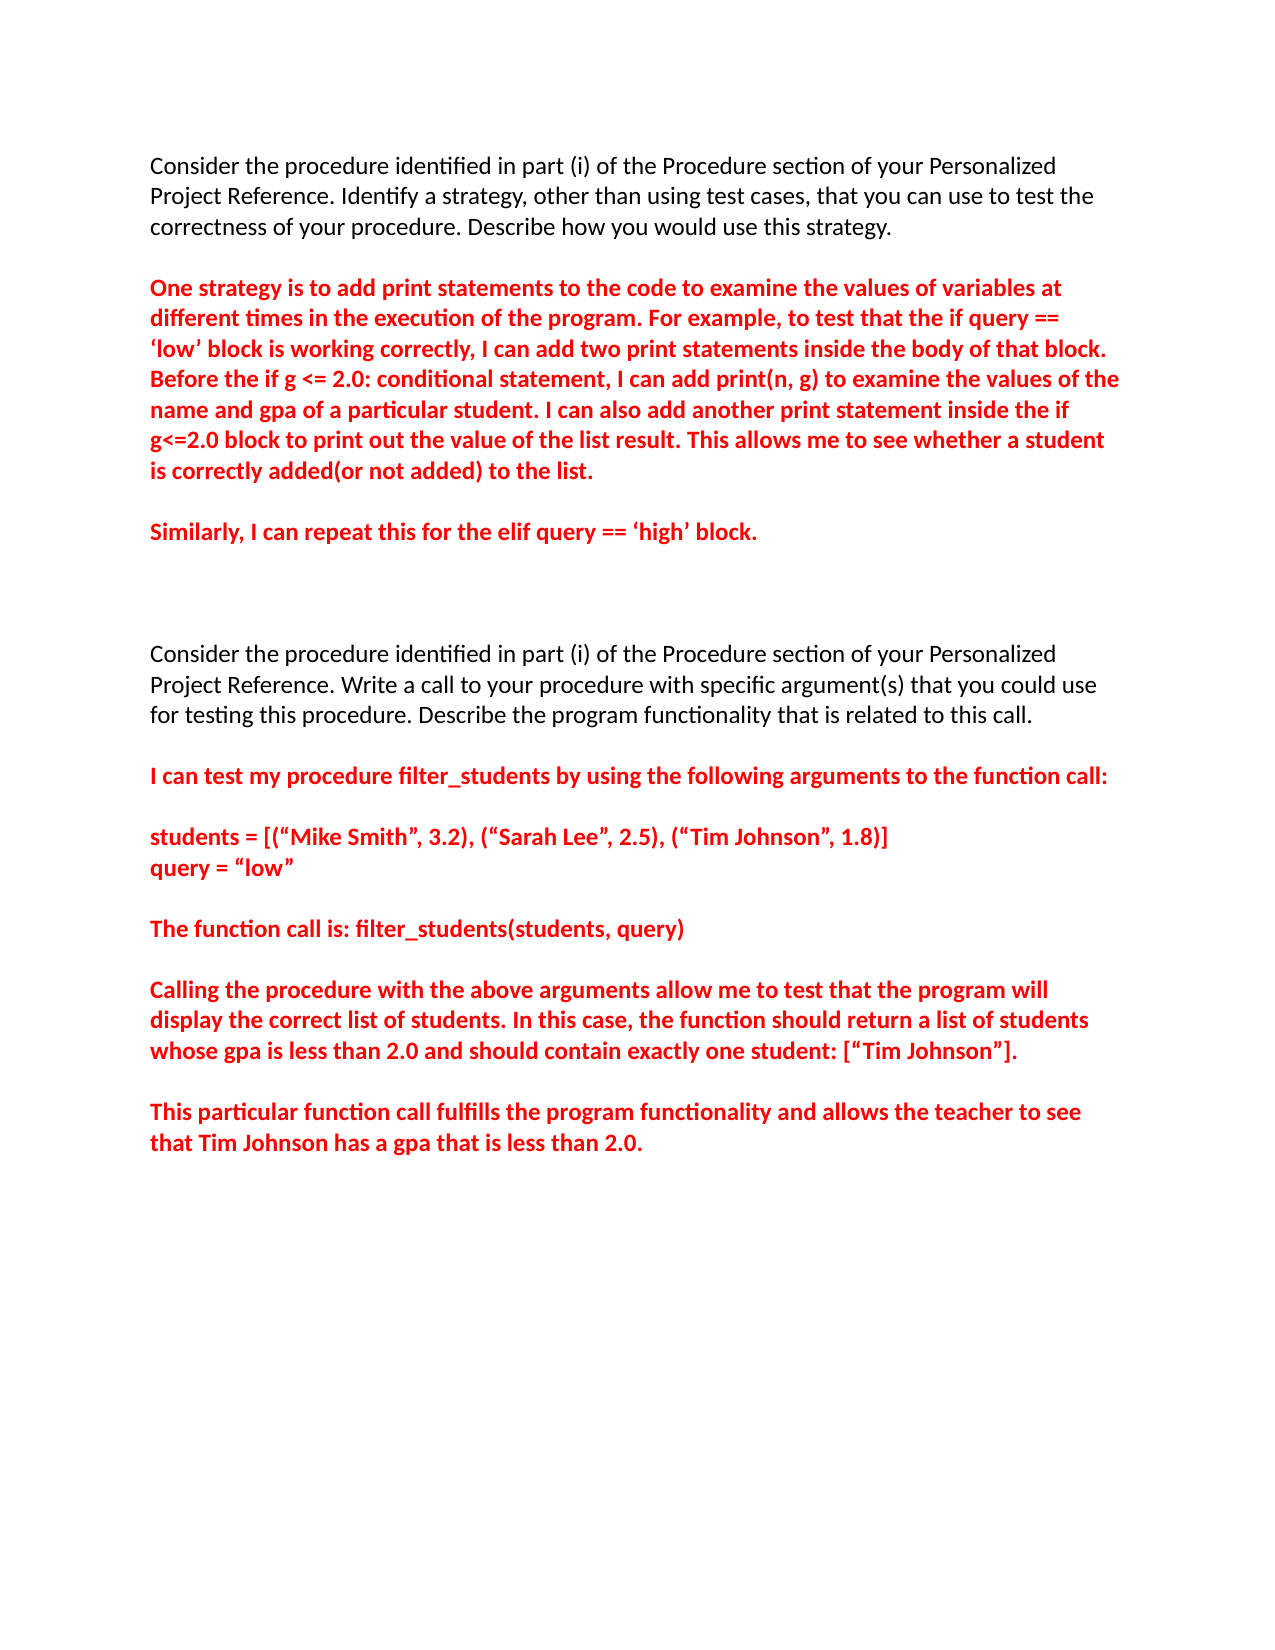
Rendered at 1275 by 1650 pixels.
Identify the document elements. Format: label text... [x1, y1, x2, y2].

text ‘low’ block is working correctly, I can add two print statements inside the body of that block. [150, 333, 1125, 364]
text students = [(“Mike Smith”, 3.2), (“Sarah Lee”, 2.5), (“Tim Johnson”, 1.8)] [150, 821, 1125, 852]
text Consider the procedure identified in part (i) of the Procedure section of your Personalized Project Reference. Write a call to your procedure with specific argument(s) that you could use for testing this procedure. Describe the program functionality that is related to this call. [150, 638, 1125, 730]
text Calling the procedure with the above arguments allow me to test that the program will display the correct list of students. In this case, the function should return a list of students whose gpa is less than 2.0 and should contain exactly one student: [“Tim Johnson”]. [150, 974, 1125, 1066]
text The function call is: filter_students(students, query) [150, 913, 1125, 943]
text Consider the procedure identified in part (i) of the Procedure section of your Personalized Project Reference. Identify a strategy, other than using test cases, that you can use to test the correctness of your procedure. Describe how you would use this strategy. [150, 150, 1125, 242]
text Similarly, I can repeat this for the elif query == ‘high’ block. [150, 516, 1125, 547]
text I can test my procedure filter_students by using the following arguments to the function call: [150, 760, 1125, 791]
text query = “low” [150, 852, 1125, 882]
text Before the if g <= 2.0: conditional statement, I can add print(n, g) to examine the values of the name and gpa of a particular student. I can also add another print statement inside the if g<=2.0 block to print out the value of the list result. This allows me to see whether a student is correctly added(or not added) to the list. [150, 364, 1125, 486]
text One strategy is to add print statements to the code to examine the values of variables at different times in the execution of the program. For example, to test that the if query == [150, 272, 1125, 333]
text This particular function call fulfills the program functionality and allows the teacher to see that Tim Johnson has a gpa that is less than 2.0. [150, 1096, 1125, 1157]
